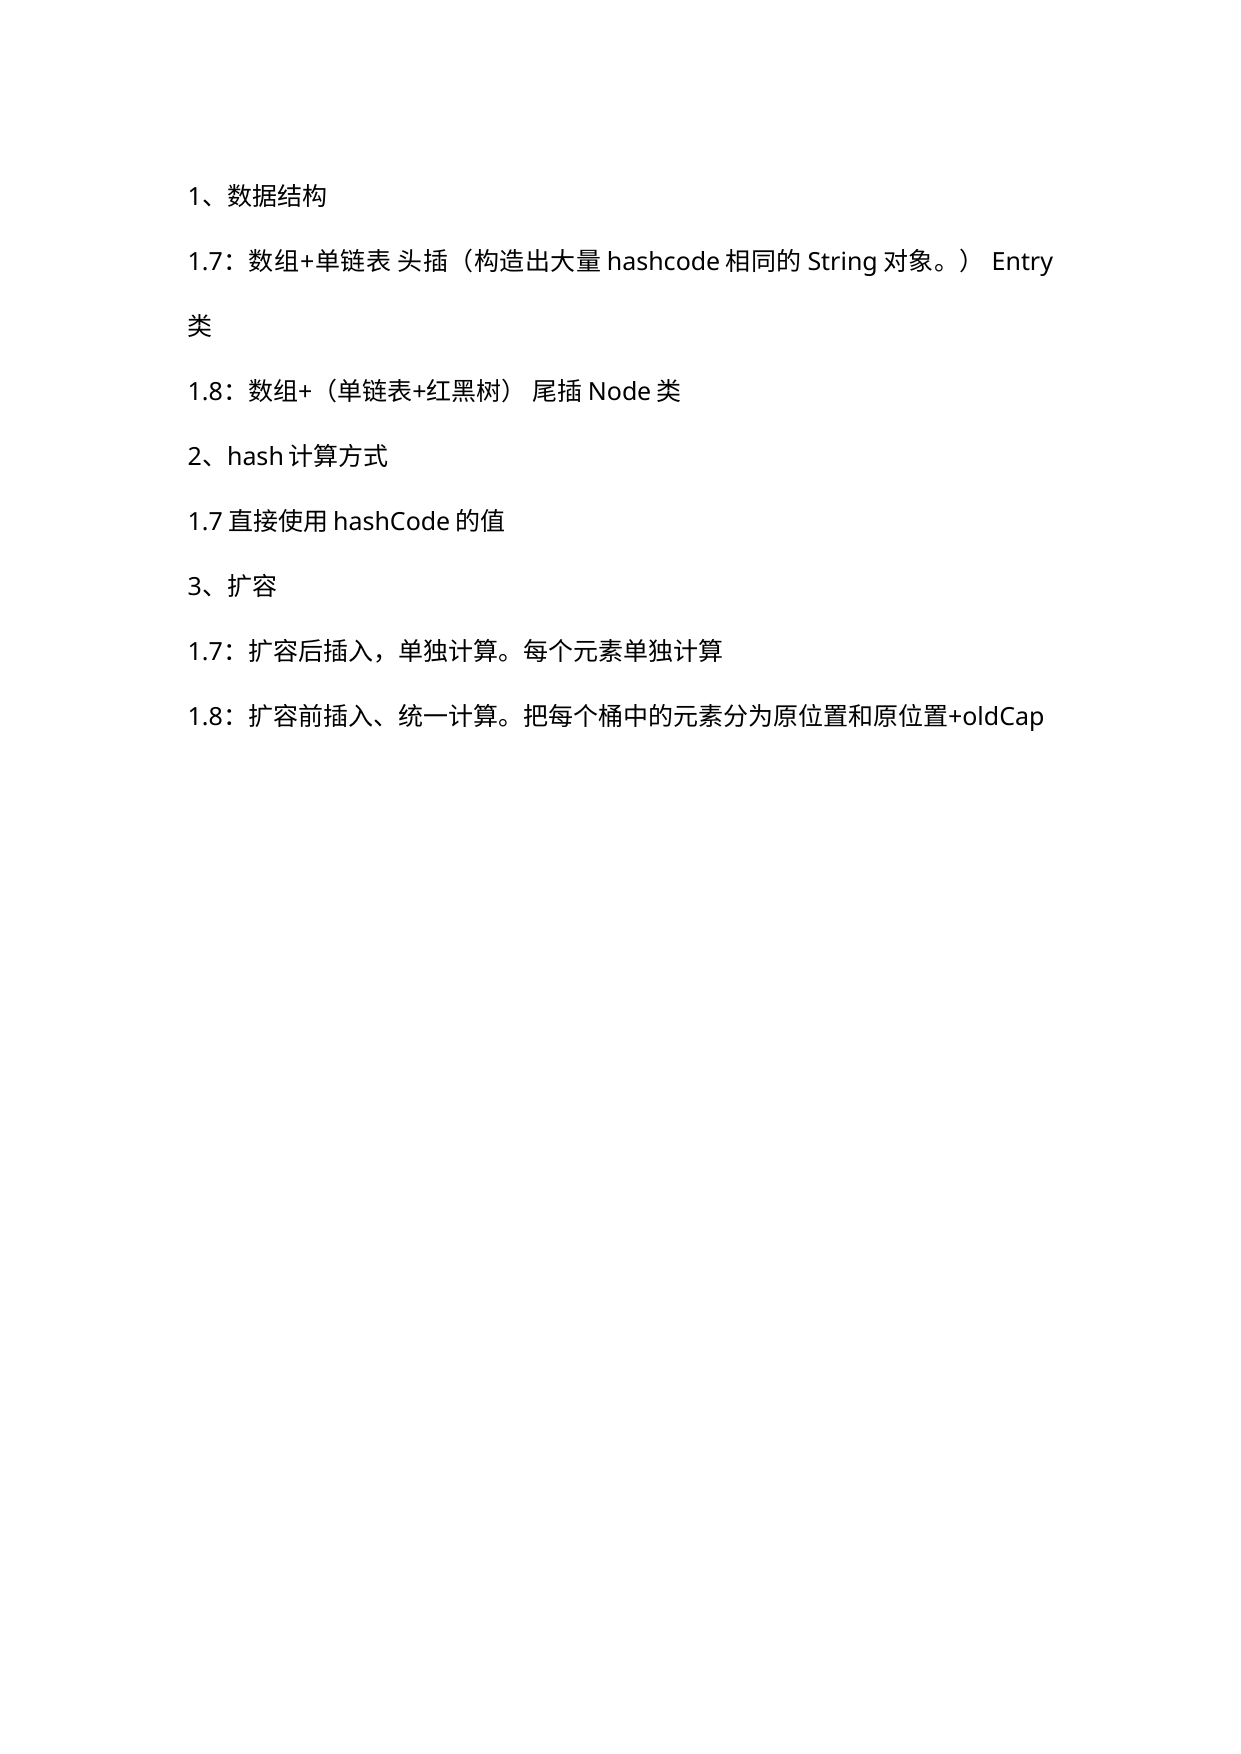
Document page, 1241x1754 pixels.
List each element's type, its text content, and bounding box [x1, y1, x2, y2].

text 1、数据结构 [187, 162, 1053, 227]
text 1.8：扩容前插入、统一计算。把每个桶中的元素分为原位置和原位置+oldCap [187, 682, 1053, 747]
text 1.7：数组+单链表 头插（构造出大量hashcode相同的String对象。） Entry类 [187, 227, 1053, 357]
text 3、扩容 [187, 552, 1053, 617]
text 2、hash计算方式 [187, 422, 1053, 487]
text 1.8：数组+（单链表+红黑树） 尾插 Node类 [187, 357, 1053, 422]
text 1.7：扩容后插入，单独计算。每个元素单独计算 [187, 617, 1053, 682]
text 1.7直接使用hashCode的值 [187, 487, 1053, 552]
